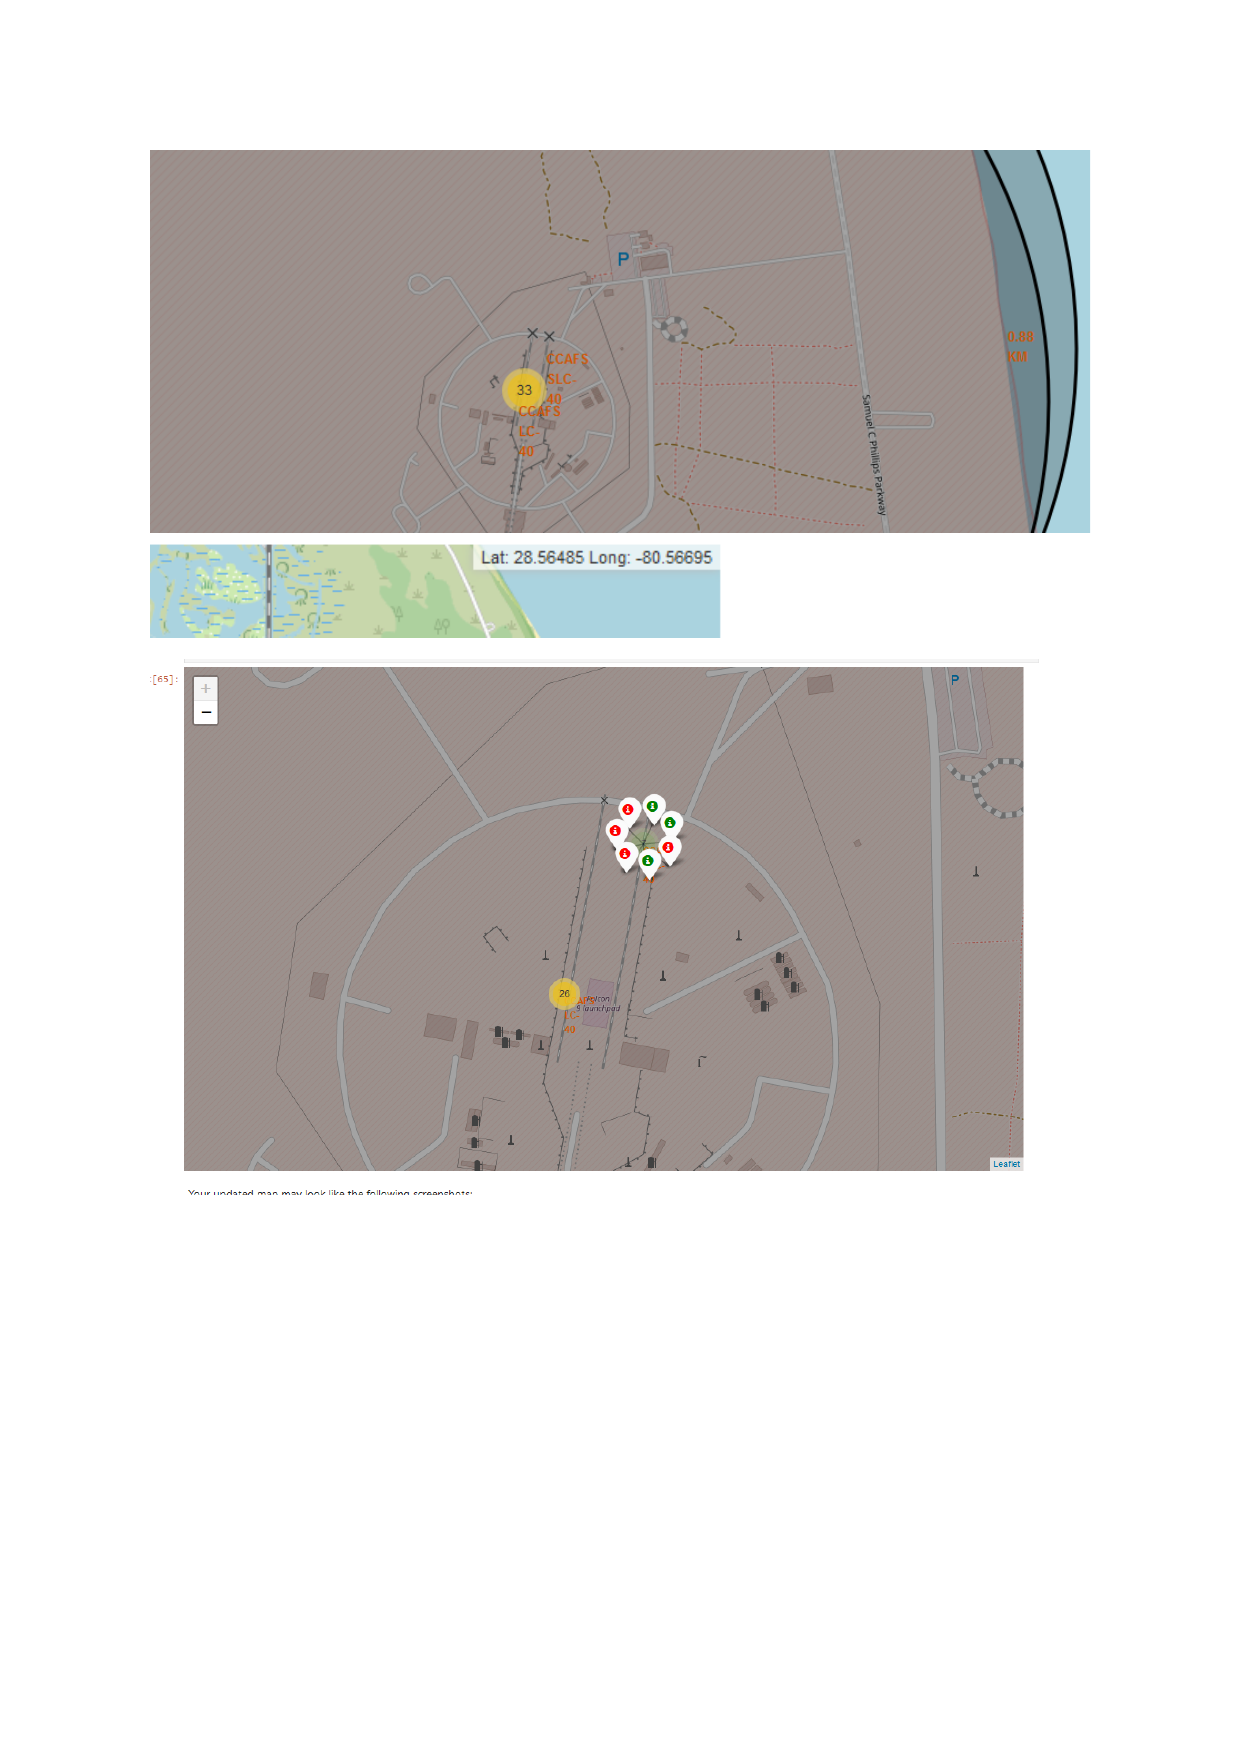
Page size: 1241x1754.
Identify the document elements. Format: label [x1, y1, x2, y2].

picture [150, 659, 1091, 1195]
picture [150, 150, 1091, 533]
picture [150, 538, 858, 638]
